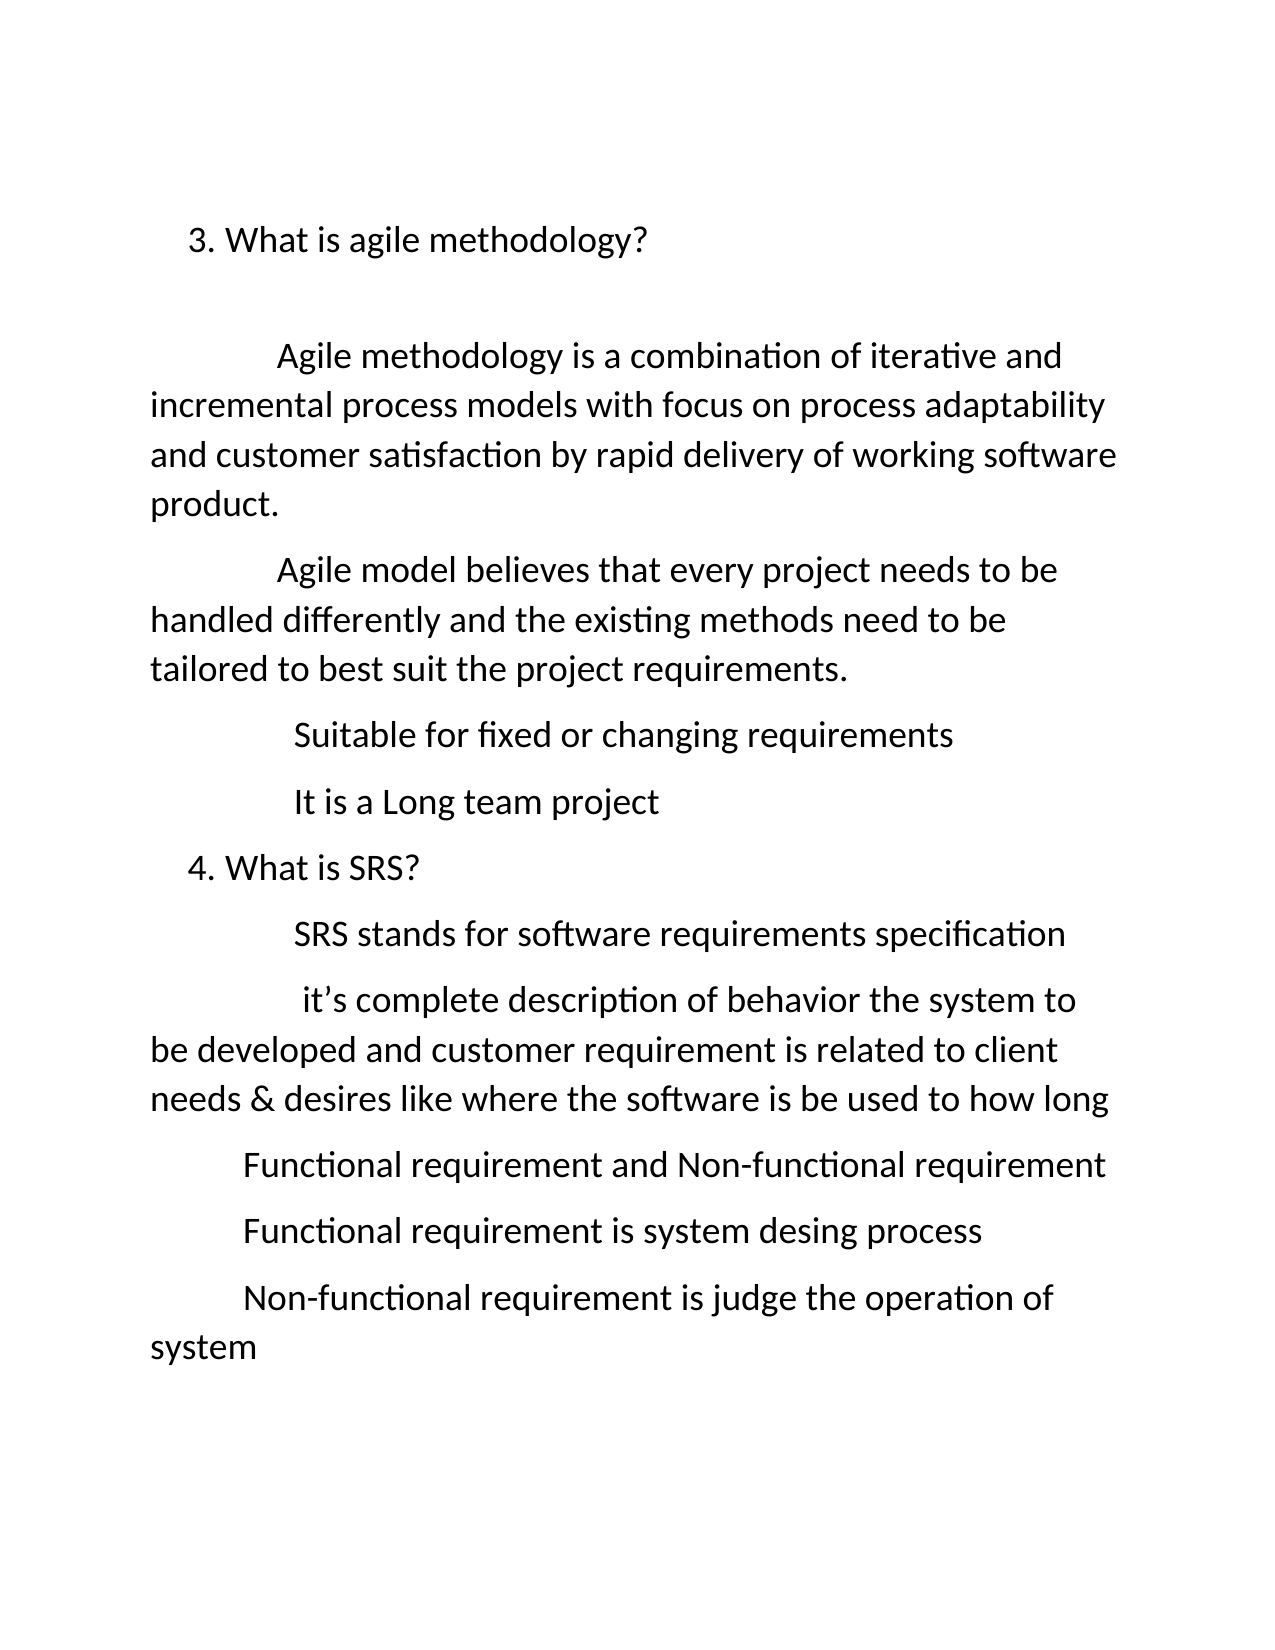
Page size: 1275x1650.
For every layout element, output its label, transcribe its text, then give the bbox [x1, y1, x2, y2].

text Non-functional requirement is judge the operation of system [150, 1273, 1125, 1369]
text Functional requirement is system desing process [150, 1207, 1125, 1253]
list What is SRS? [187, 844, 1125, 889]
text Suitable for fixed or changing requirements [150, 711, 1125, 757]
text It is a Long team project [150, 778, 1125, 823]
text SRS stands for software requirements specification [150, 910, 1125, 956]
text Functional requirement and Non-functional requirement [150, 1141, 1125, 1187]
text Agile methodology is a combination of iterative and incremental process models with focus on process adaptability and customer satisfaction by rapid delivery of working software product. [150, 332, 1125, 526]
list What is agile methodology? [187, 216, 1125, 262]
text Agile model believes that every project needs to be handled differently and the existing methods need to be tailored to best suit the project requirements. [150, 546, 1125, 691]
text it’s complete description of behavior the system to be developed and customer requirement is related to client needs & desires like where the software is be used to how long [150, 976, 1125, 1121]
